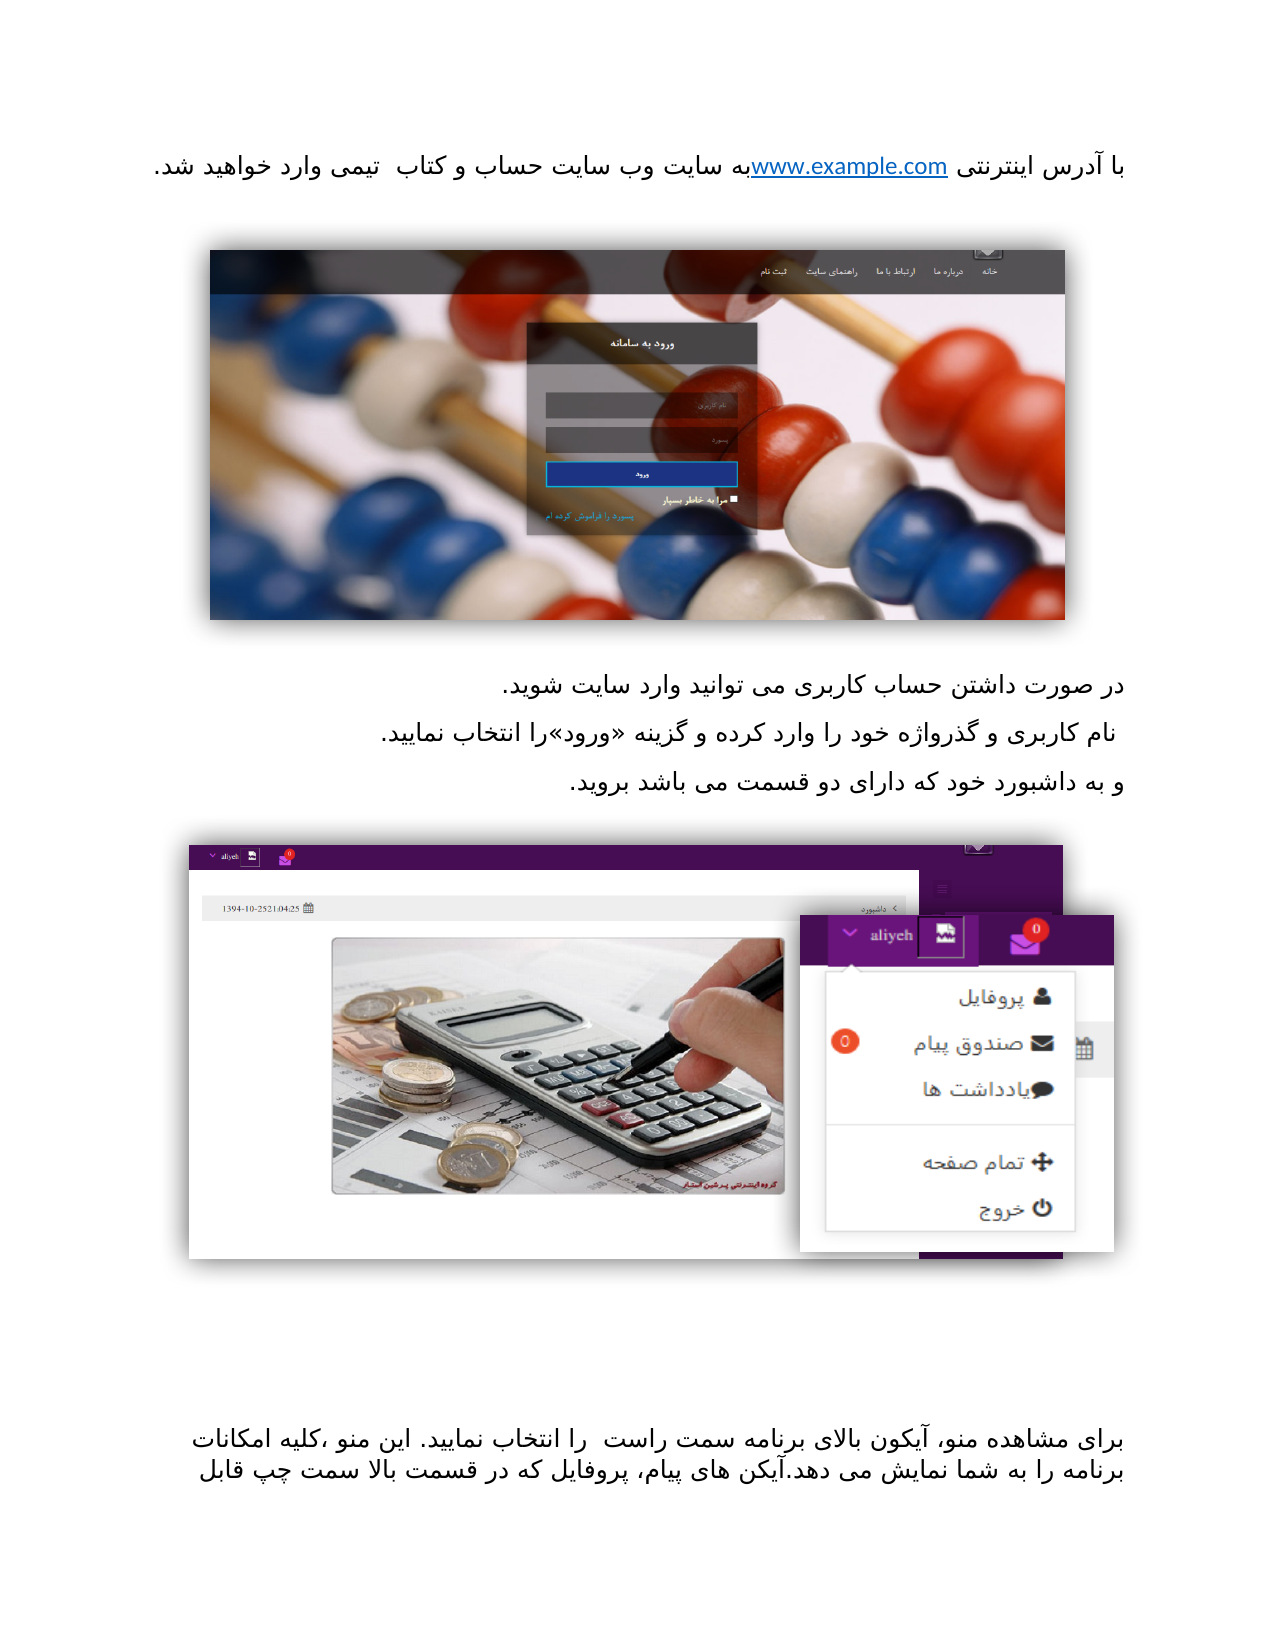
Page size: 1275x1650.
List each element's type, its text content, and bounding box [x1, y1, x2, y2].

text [150, 1424, 1125, 1484]
text و به داشبورد خود که دارای دو قسمت می باشد بروید. [150, 767, 1125, 796]
picture [189, 845, 1114, 1259]
text با آدرس اینترنتی www.example.comبه سایت وب سایت حساب و کتاب تیمی وارد خواهید شد. [150, 150, 1125, 181]
text نام کاربری و گذرواژه خود را وارد کرده و گزینه «ورود»را انتخاب نمایید. [150, 718, 1125, 748]
picture [210, 250, 1065, 620]
